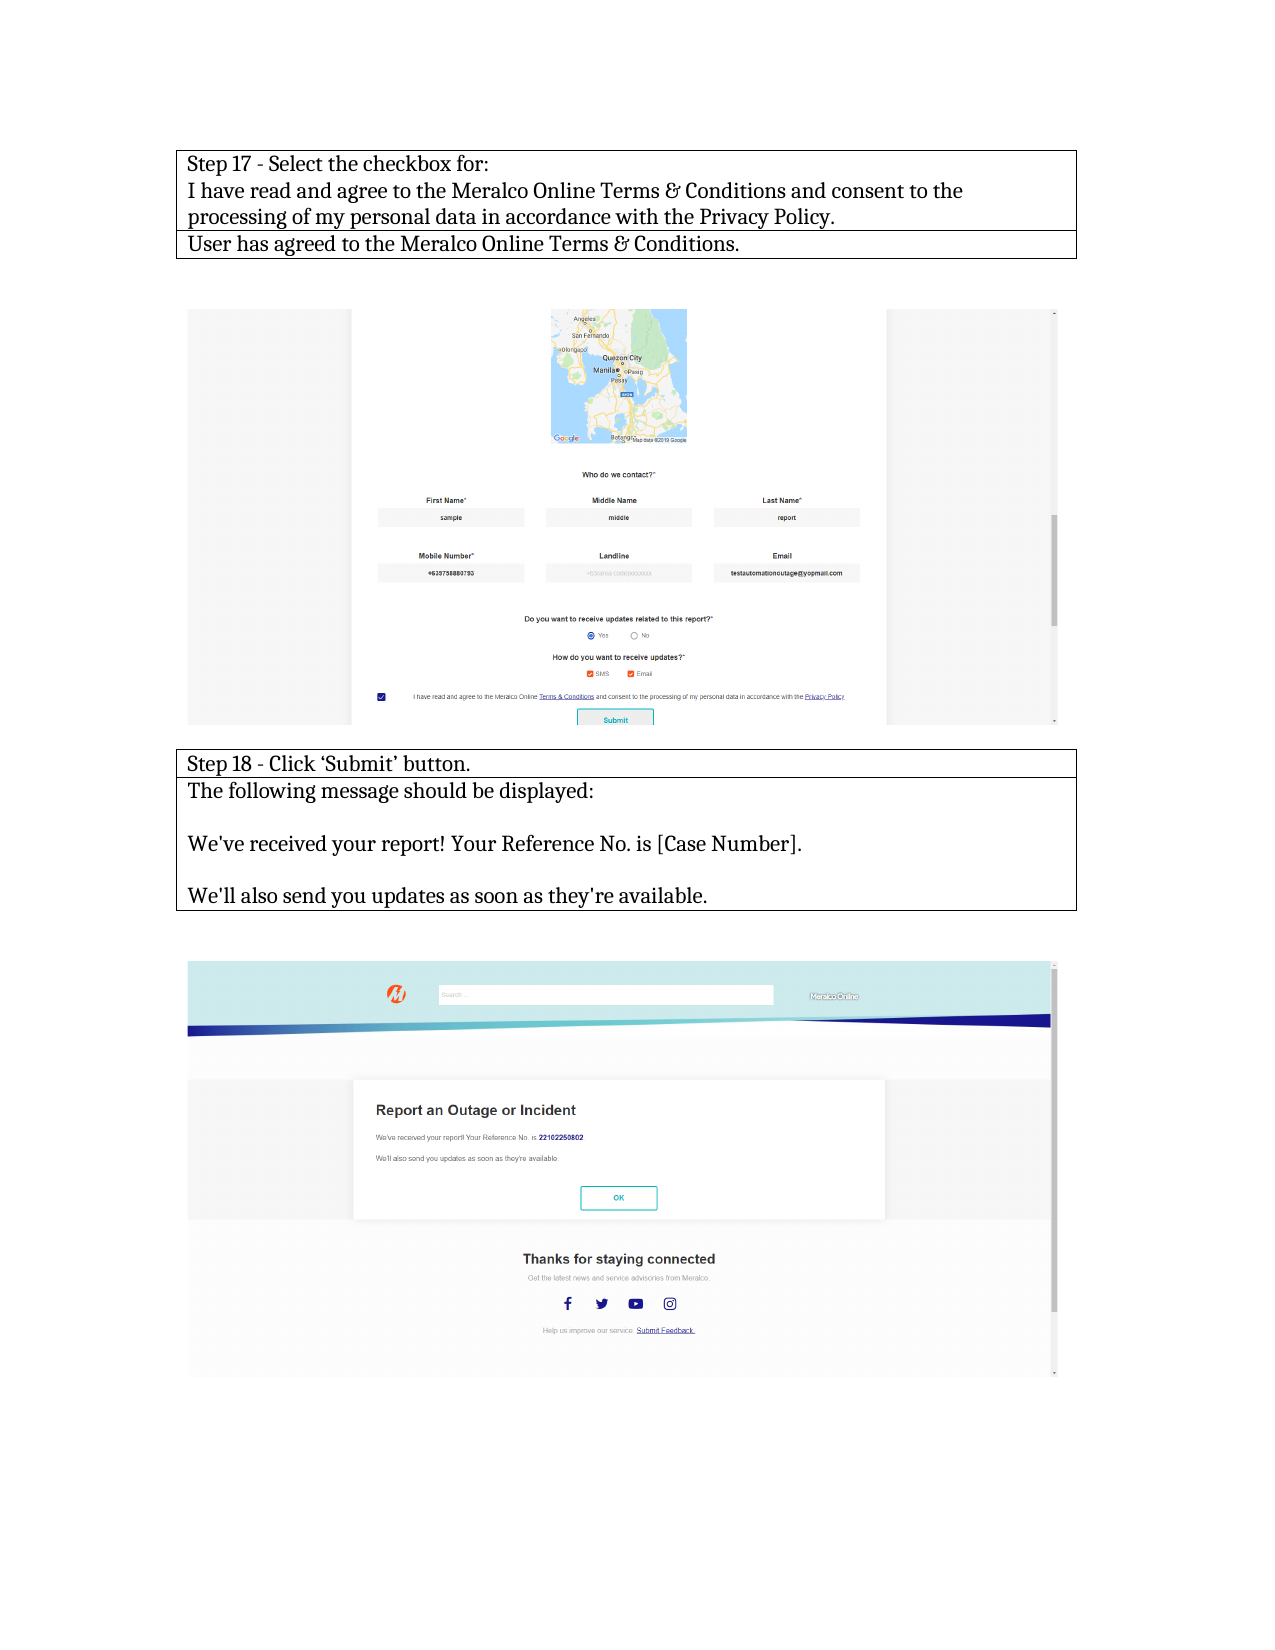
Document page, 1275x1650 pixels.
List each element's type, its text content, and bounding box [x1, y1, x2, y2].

table_header Step 17 - Select the checkbox for: I have read and agree to the Meralco Online Terms & Conditions and consent to the processing of my personal data in accordance with the Privacy Policy. [177, 151, 1076, 230]
table_cell User has agreed to the Meralco Online Terms & Conditions. [177, 231, 1076, 257]
picture [187, 309, 1058, 725]
picture [187, 961, 1058, 1377]
table_header Step 18 - Click ‘Submit’ button. [177, 750, 1076, 777]
table_cell The following message should be displayed: We've received your report! Your Reference No. is [Case Number]. We'll also send you updates as soon as they're available. [177, 778, 1076, 909]
